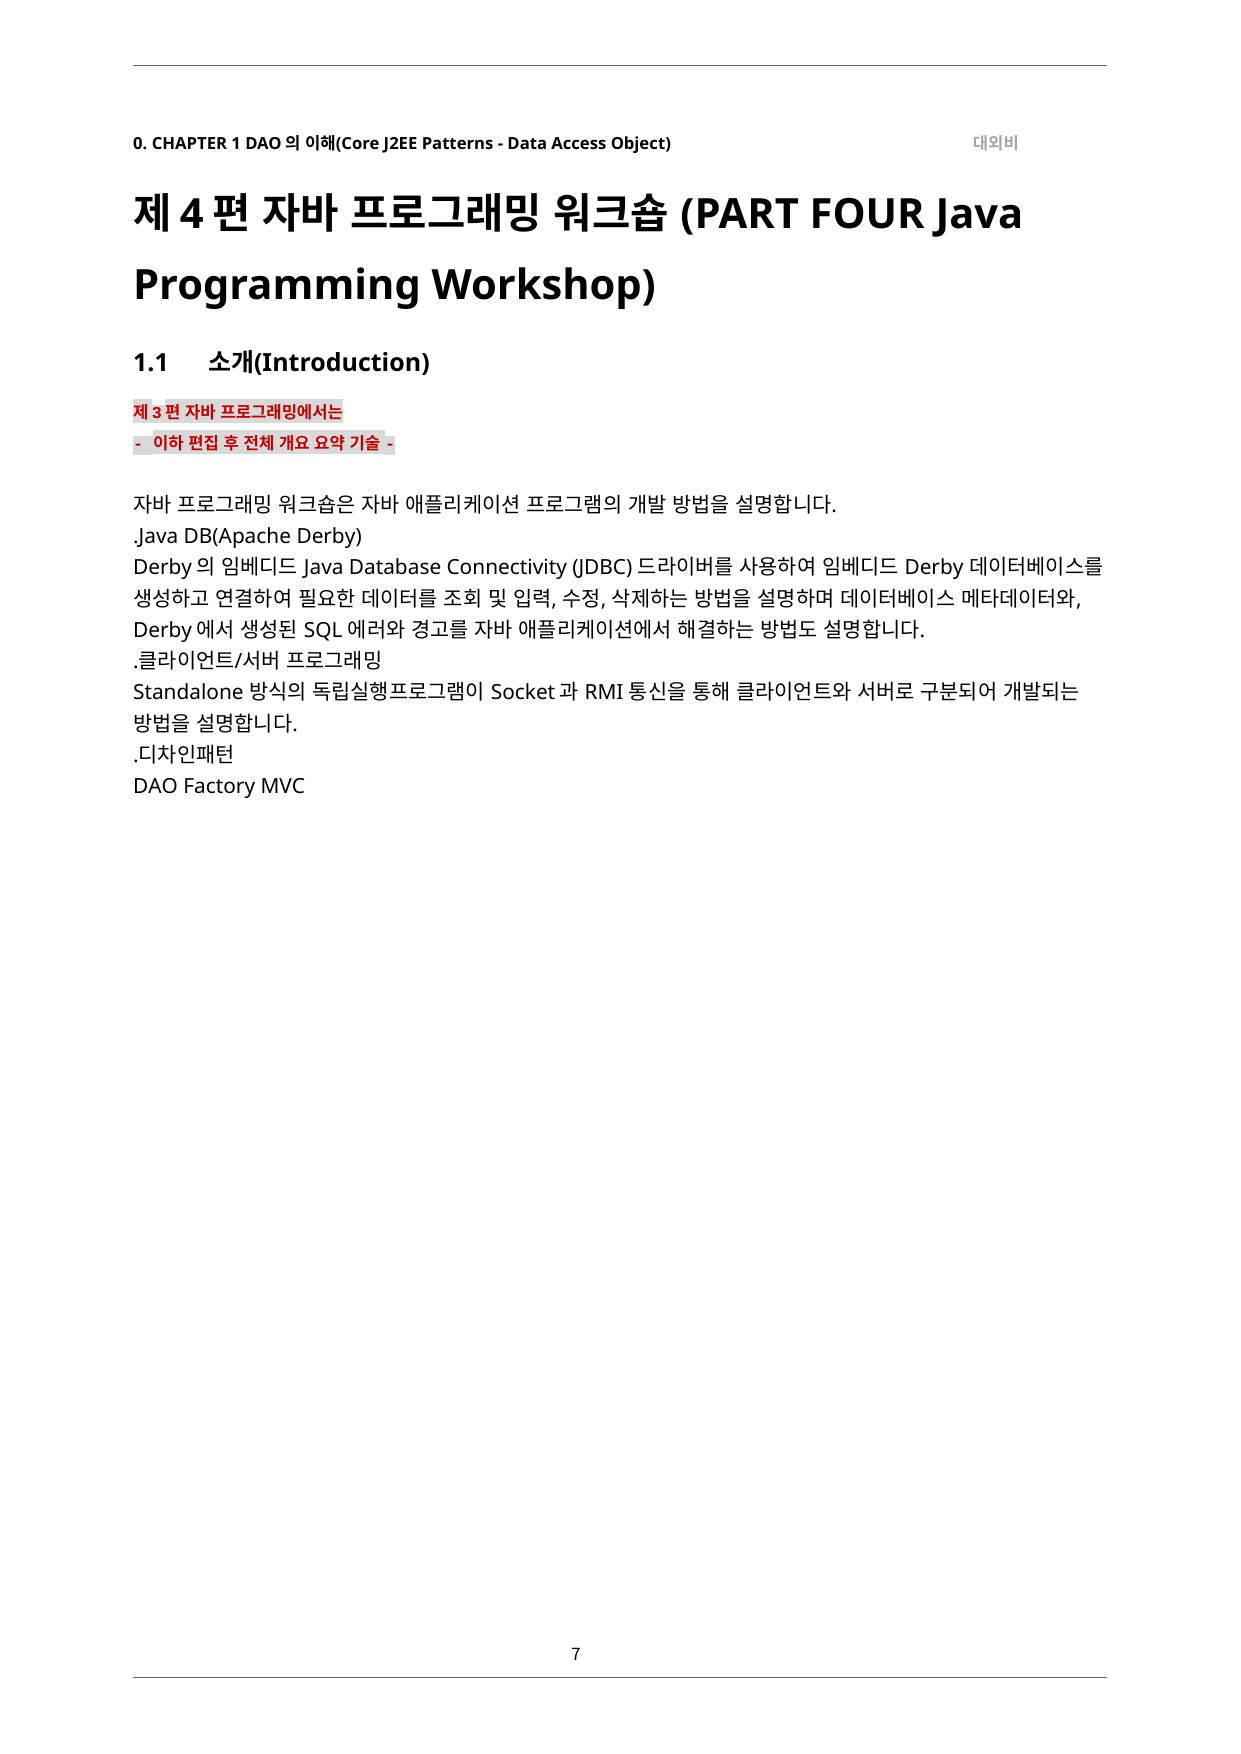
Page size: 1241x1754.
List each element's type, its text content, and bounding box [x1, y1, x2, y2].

title 제4편 자바 프로그래밍 워크숍 (PART FOUR Java Programming Workshop) [133, 172, 1107, 313]
text .디차인패턴 DAO Factory MVC [133, 737, 1107, 800]
text .클라이언트/서버 프로그래밍 Standalone 방식의 독립실행프로그램이 Socket과 RMI 통신을 통해 클라이언트와 서버로 구분되어 개발되는 방법을 설명합니다. [133, 643, 1107, 737]
subtitle 소개(Introduction) [133, 343, 1107, 379]
text 자바 프로그래밍 워크숍은 자바 애플리케이션 프로그램의 개발 방법을 설명합니다. [133, 487, 1107, 518]
text 제3편 자바 프로그래밍에서는 [133, 393, 1107, 425]
text .Java DB(Apache Derby) Derby의 임베디드 Java Database Connectivity (JDBC) 드라이버를 사용하여 임베디드 Derby 데이터베이스를 생성하고 연결하여 필요한 데이터를 조회 및 입력, 수정, 삭제하는 방법을 설명하며 데이터베이스 메타데이터와, Derby에서 생성된 SQL 에러와 경고를 자바 애플리케이션에서 해결하는 방법도 설명합니다. [133, 518, 1107, 643]
text - 이하 편집 후 전체 개요 요약 기술 - [133, 425, 1107, 456]
